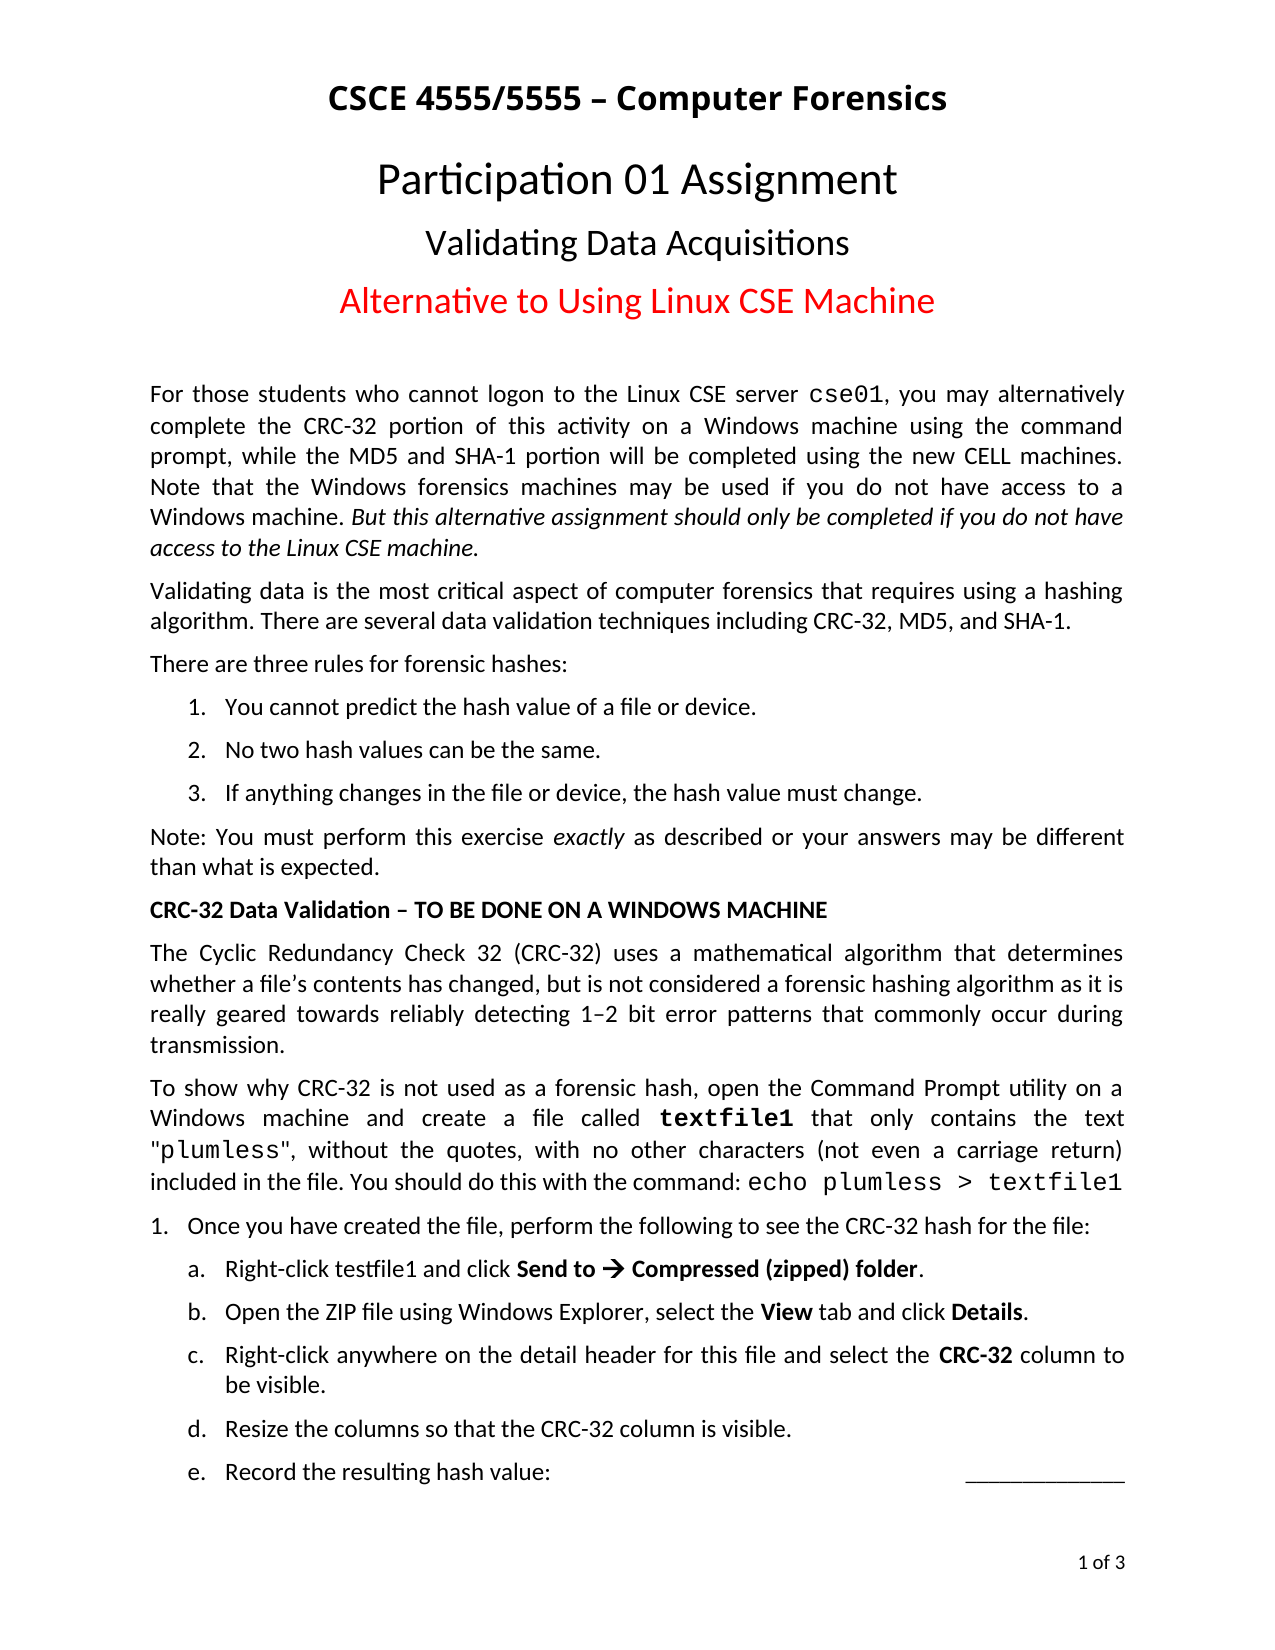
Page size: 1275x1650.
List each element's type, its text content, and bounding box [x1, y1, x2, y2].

list Right-click anywhere on the detail header for this file and select the CRC-32 column to be visible. [187, 1339, 1125, 1400]
list If anything changes in the file or device, the hash value must change. [187, 778, 1125, 808]
text Participation 01 Assignment [150, 150, 1125, 206]
text CRC-32 Data Validation – TO BE DONE ON A WINDOWS MACHINE [150, 894, 1125, 925]
text To show why CRC-32 is not used as a forensic hash, open the Command Prompt utility on a Windows machine and create a file called textfile1 that only contains the text "plumless", without the quotes, with no other characters (not even a carriage return) included in the file. You should do this with the command: echo plumless > textfile1 [150, 1072, 1125, 1198]
list Once you have created the file, perform the following to see the CRC-32 hash for the file: [150, 1210, 1125, 1241]
text Validating Data Acquisitions [150, 218, 1125, 264]
text Note: You must perform this exercise exactly as described or your answers may be different than what is expected. [150, 821, 1125, 882]
list No two hash values can be the same. [187, 734, 1125, 765]
list You cannot predict the hash value of a file or device. [187, 692, 1125, 722]
text The Cyclic Redundancy Check 32 (CRC-32) uses a mathematical algorithm that determines whether a file’s contents has changed, but is not considered a forensic hashing algorithm as it is really geared towards reliably detecting 1–2 bit error patterns that commonly occur during transmission. [150, 937, 1125, 1059]
text For those students who cannot logon to the Linux CSE server cse01, you may alternatively complete the CRC-32 portion of this activity on a Windows machine using the command prompt, while the MD5 and SHA-1 portion will be completed using the new CELL machines. Note that the Windows forensics machines may be used if you do not have access to a Windows machine. But this alternative assignment should only be completed if you do not have access to the Linux CSE machine. [150, 378, 1125, 562]
text Validating data is the most critical aspect of computer forensics that requires using a hashing algorithm. There are several data validation techniques including CRC-32, MD5, and SHA-1. [150, 575, 1125, 636]
list Resize the columns so that the CRC-32 column is visible. [187, 1413, 1125, 1443]
list Open the ZIP file using Windows Explorer, select the View tab and click Details. [187, 1296, 1125, 1327]
text There are three rules for forensic hashes: [150, 648, 1125, 679]
list Right-click testfile1 and click Send to Compressed (zipped) folder. [187, 1253, 1125, 1284]
list Record the resulting hash value: ______________ [187, 1456, 1125, 1486]
text Alternative to Using Linux CSE Machine [150, 277, 1125, 323]
